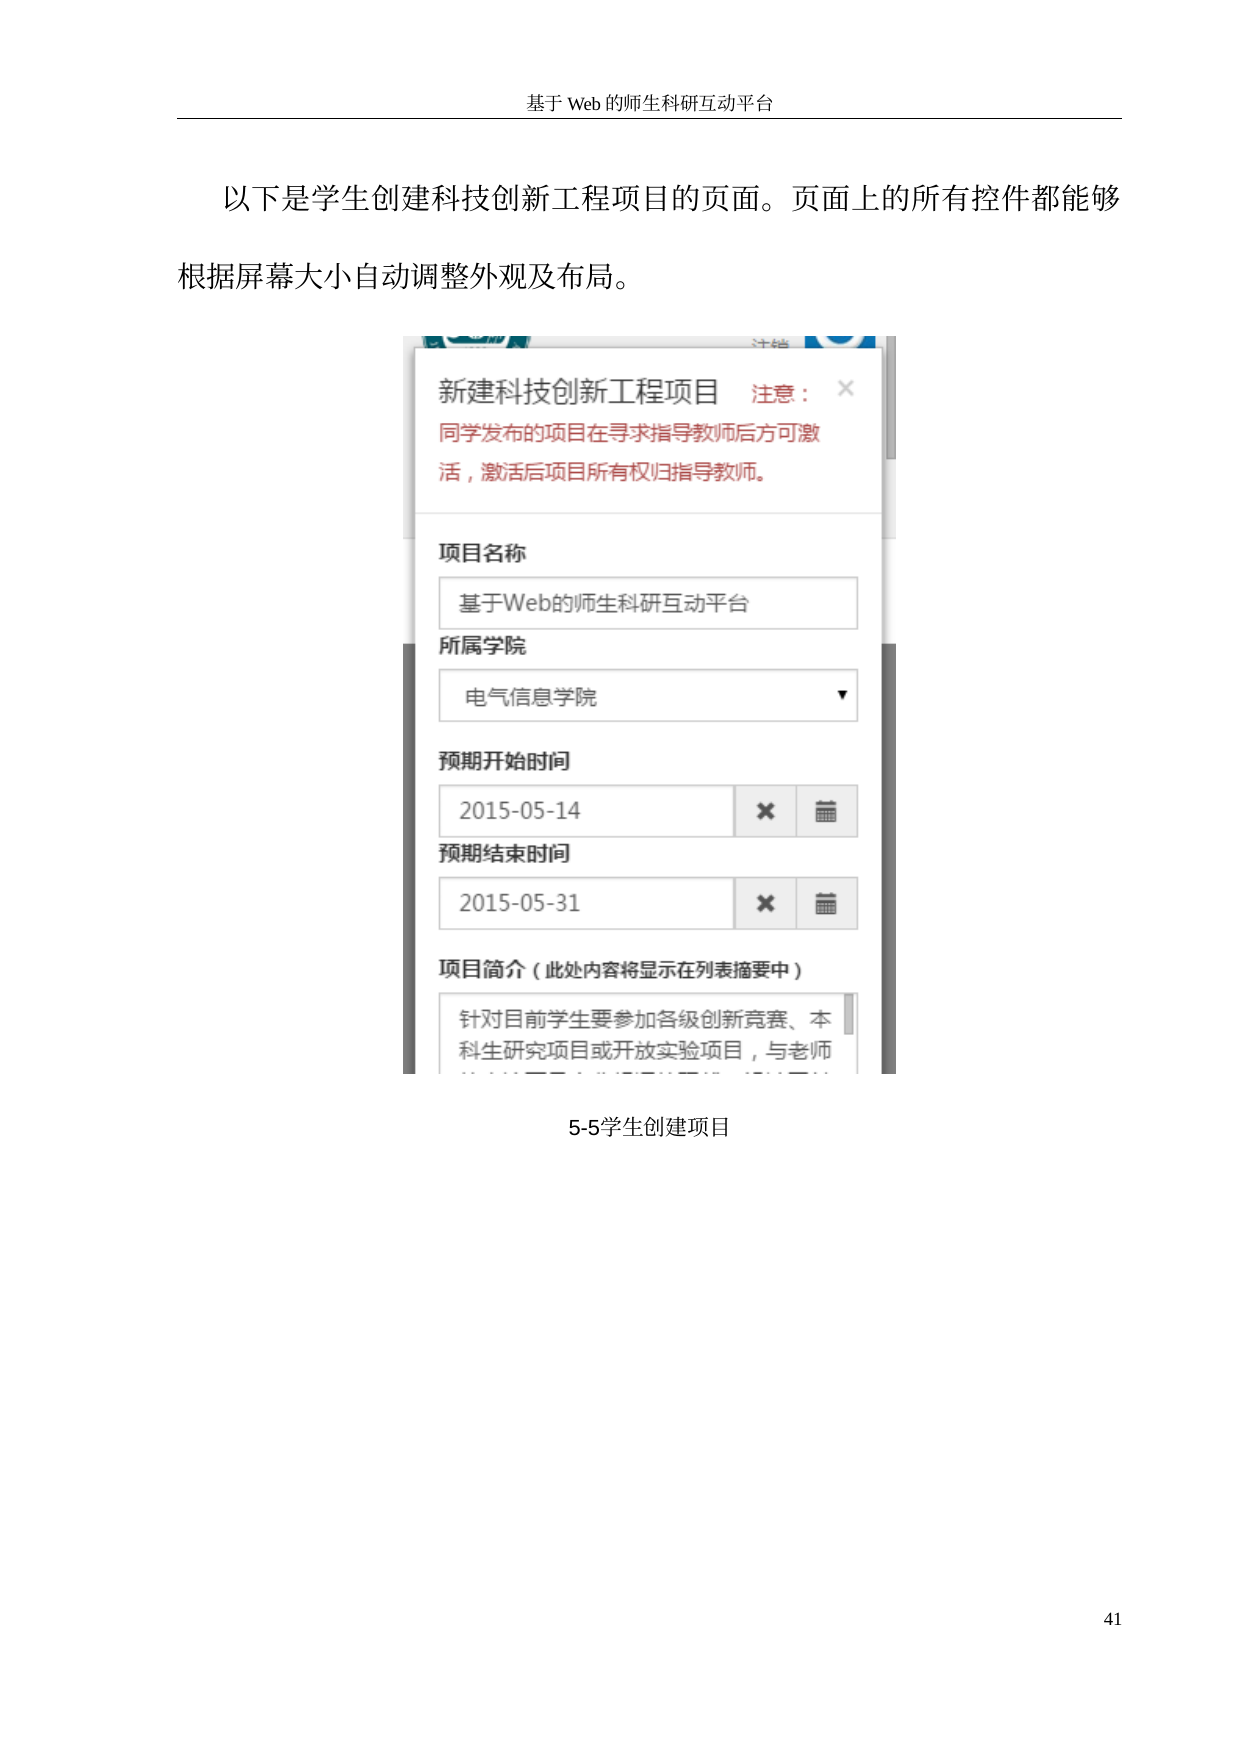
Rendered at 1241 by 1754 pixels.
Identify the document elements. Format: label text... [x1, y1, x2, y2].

picture [403, 336, 896, 1074]
text 以下是学生创建科技创新工程项目的页面。页面上的所有控件都能够根据屏幕大小自动调整外观及布局。 [177, 163, 1122, 309]
